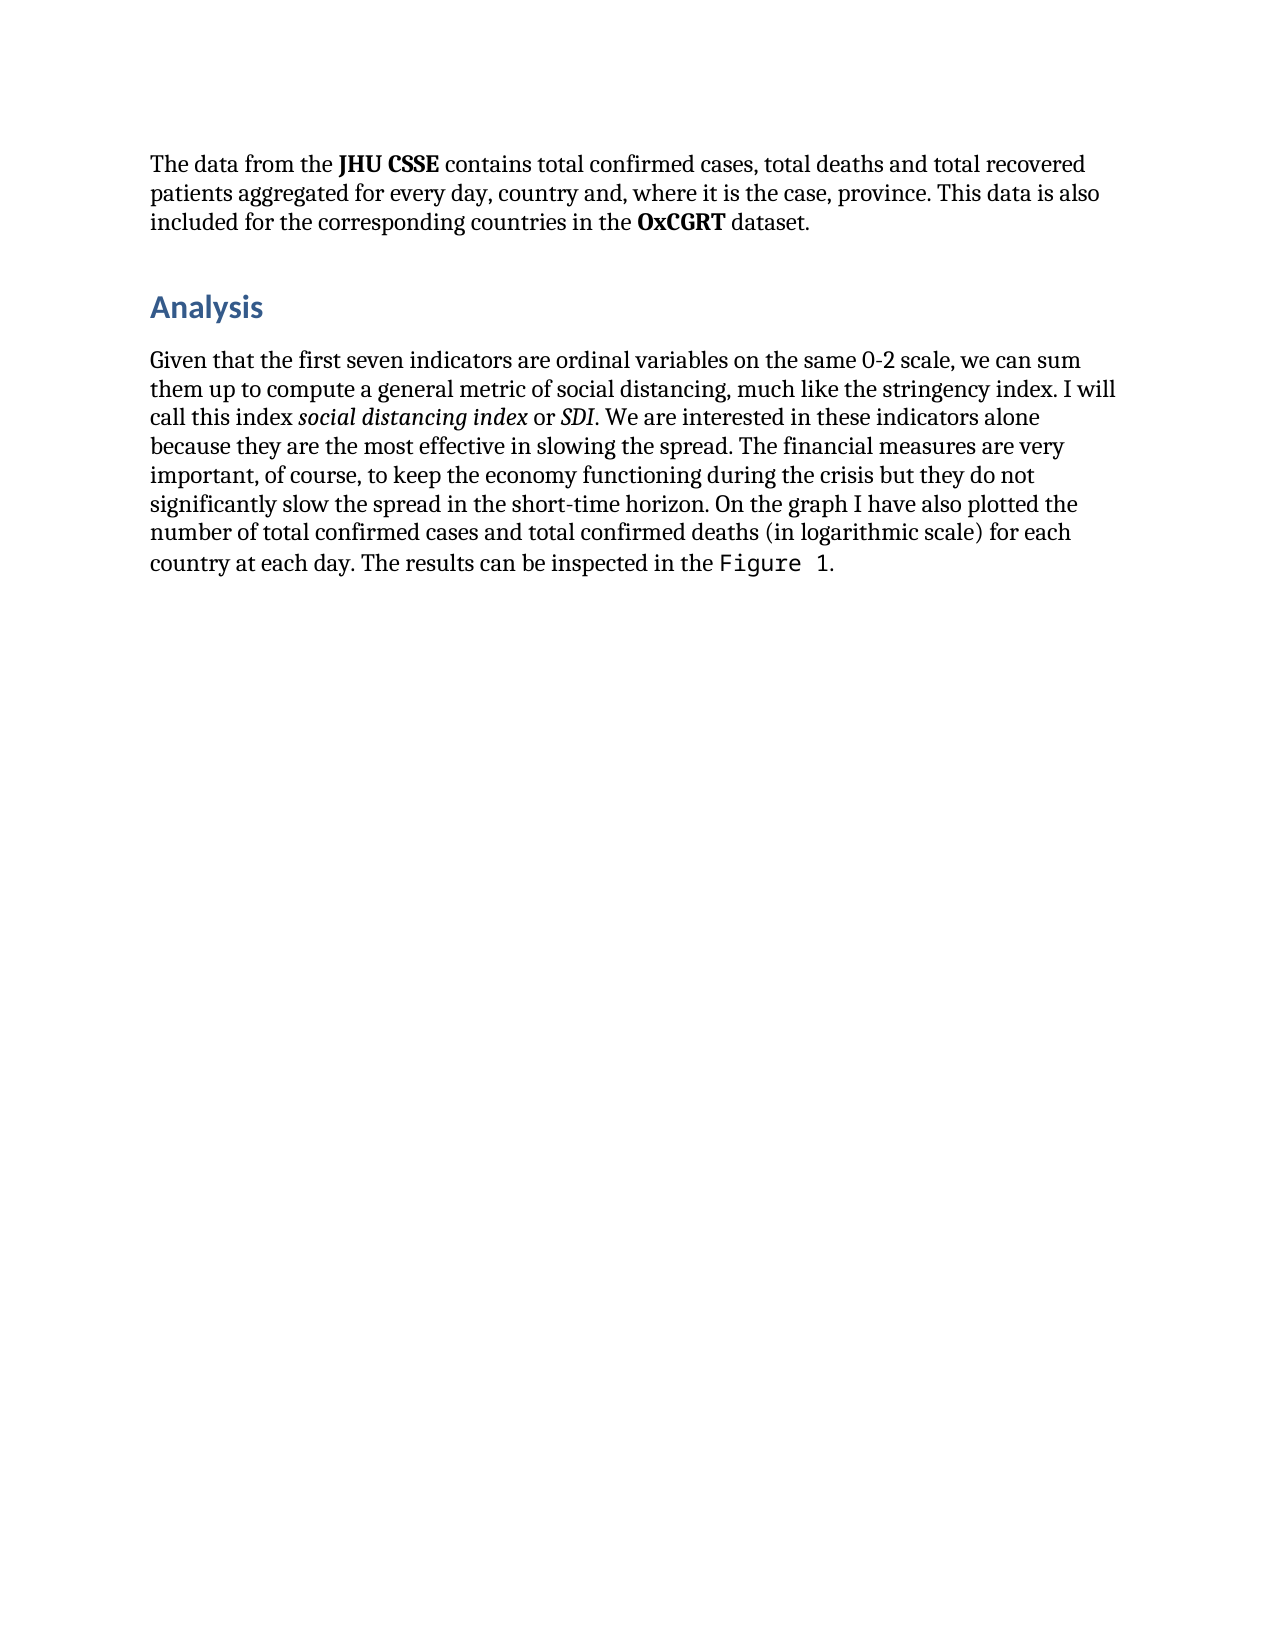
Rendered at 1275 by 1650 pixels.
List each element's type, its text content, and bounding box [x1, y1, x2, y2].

text The data from the JHU CSSE contains total confirmed cases, total deaths and total recovered patients aggregated for every day, country and, where it is the case, province. This data is also included for the corresponding countries in the OxCGRT dataset. [150, 150, 1125, 236]
subtitle Analysis [150, 286, 1125, 327]
text Given that the first seven indicators are ordinal variables on the same 0-2 scale, we can sum them up to compute a general metric of social distancing, much like the stringency index. I will call this index social distancing index or SDI. We are interested in these indicators alone because they are the most effective in slowing the spread. The financial measures are very important, of course, to keep the economy functioning during the crisis but they do not significantly slow the spread in the short-time horizon. On the graph I have also plotted the number of total confirmed cases and total confirmed deaths (in logarithmic scale) for each country at each day. The results can be inspected in the Figure 1. [150, 346, 1125, 578]
